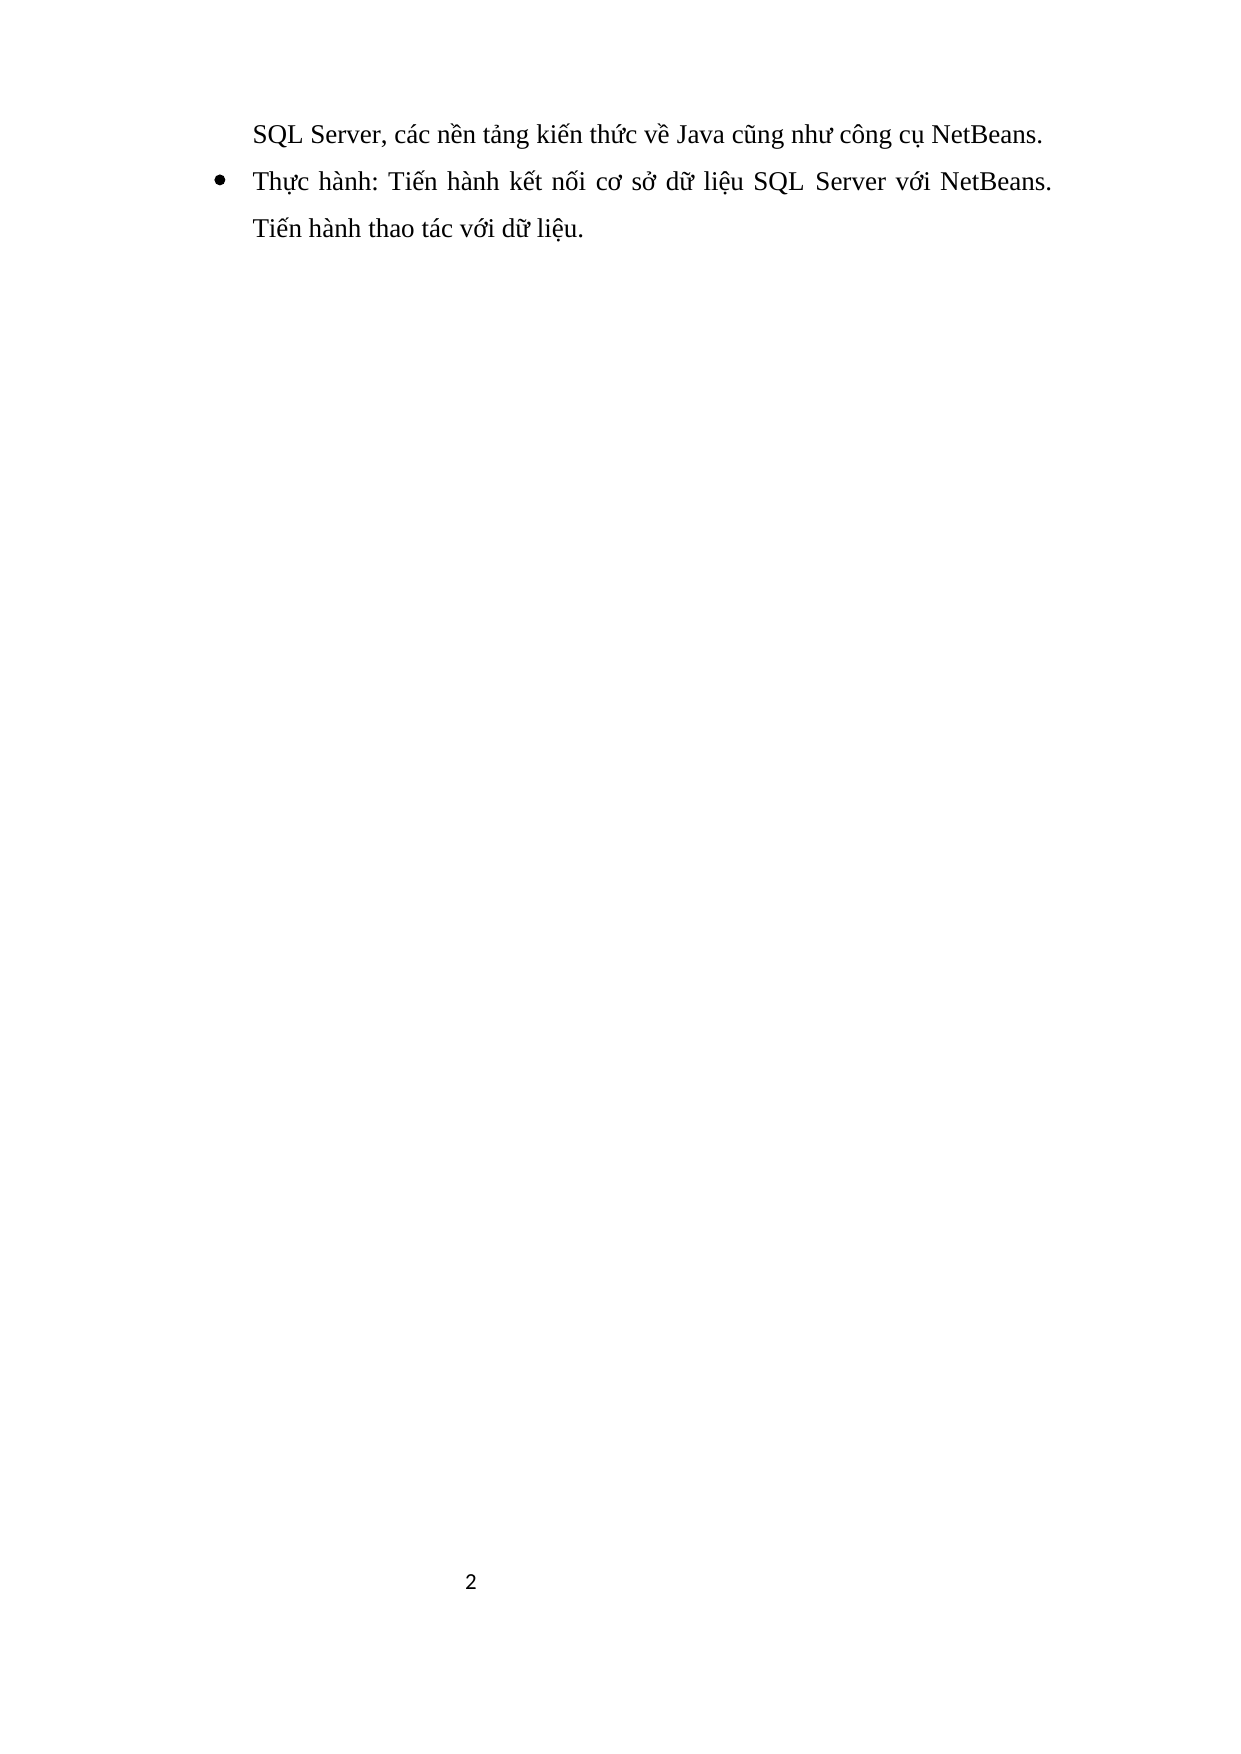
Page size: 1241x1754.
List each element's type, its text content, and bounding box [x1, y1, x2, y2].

list Thực hành: Tiến hành kết nối cơ sở dữ liệu SQL Server với NetBeans. Tiến hành thao tác với dữ liệu. [215, 165, 1052, 243]
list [215, 118, 1052, 149]
